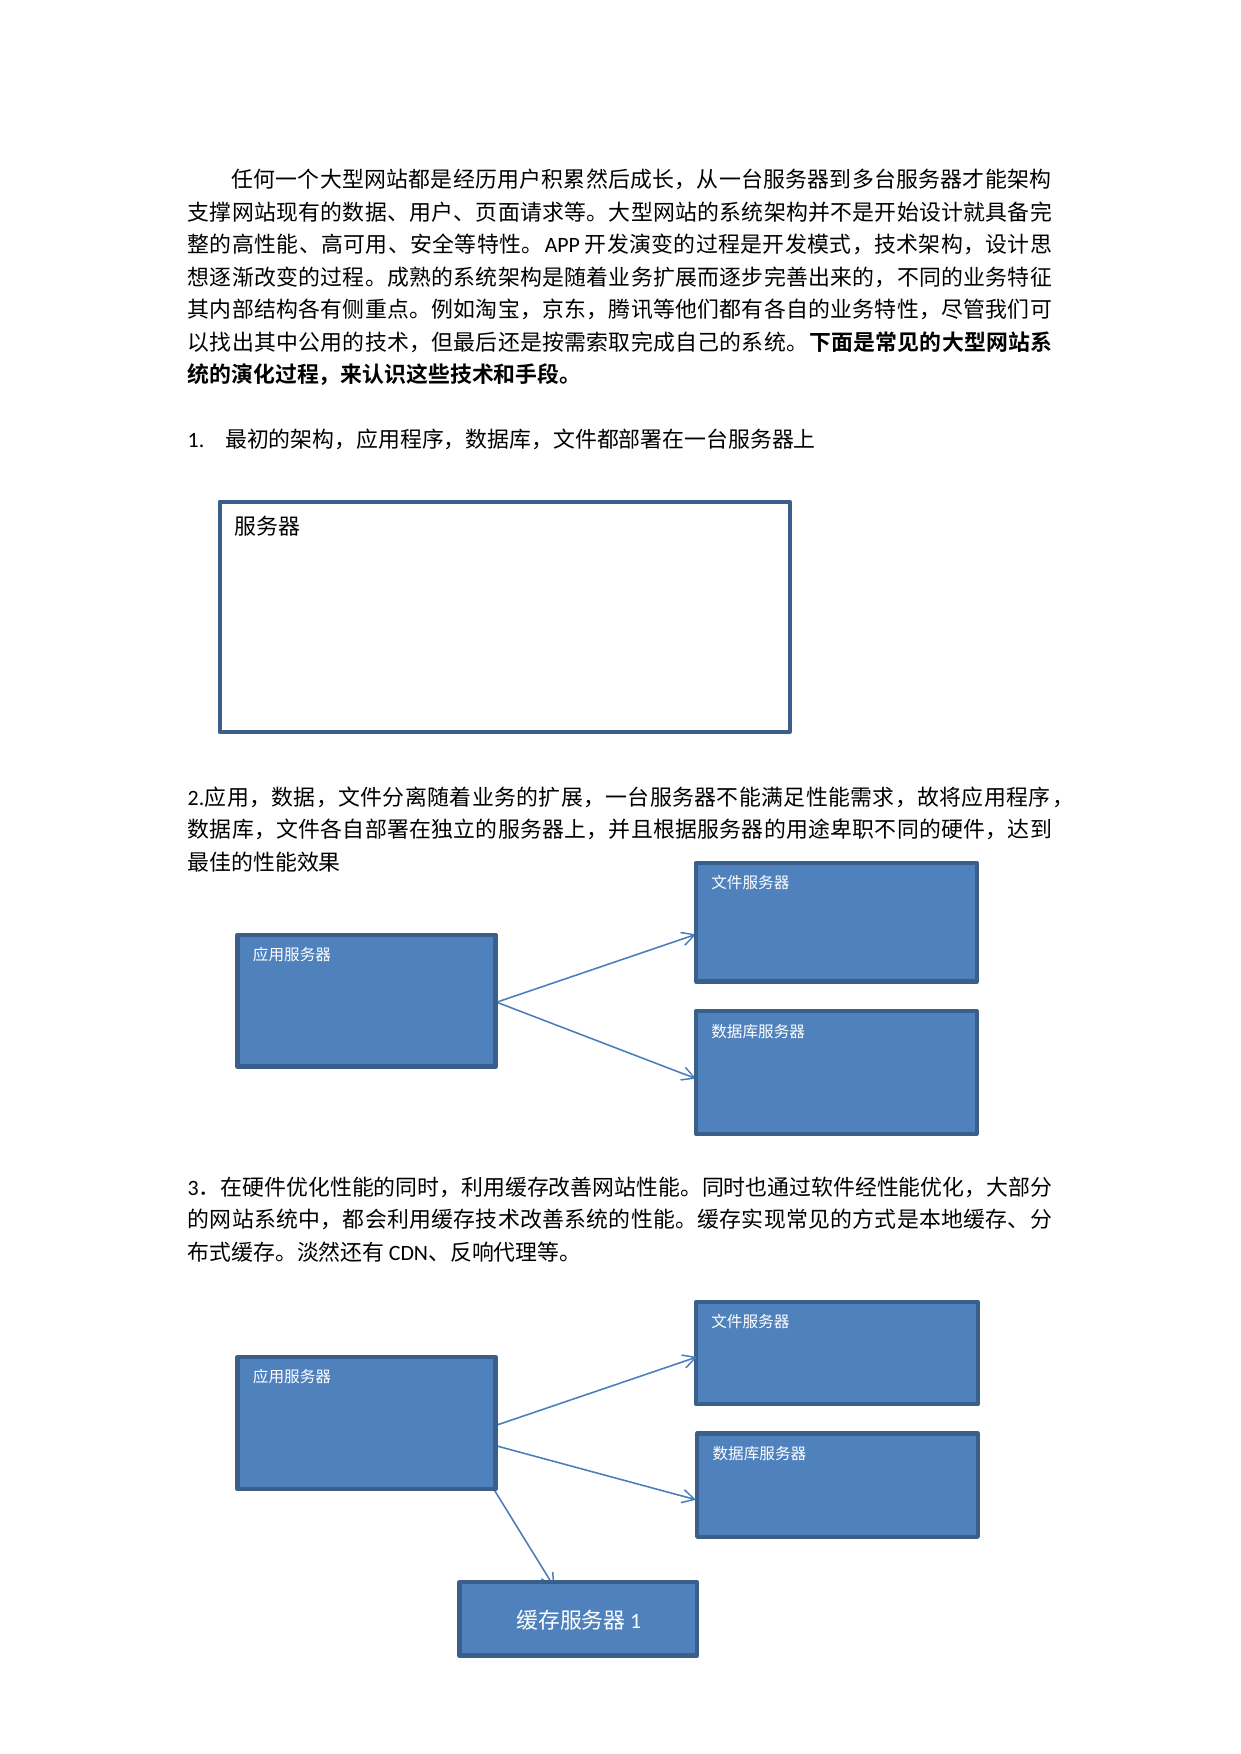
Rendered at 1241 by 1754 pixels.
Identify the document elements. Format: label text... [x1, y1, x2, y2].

text 任何一个大型网站都是经历用户积累然后成长，从一台服务器到多台服务器才能架构支撑网站现有的数据、用户、页面请求等。大型网站的系统架构并不是开始设计就具备完整的高性能、高可用、安全等特性。APP开发演变的过程是开发模式，技术架构，设计思想逐渐改变的过程。成熟的系统架构是随着业务扩展而逐步完善出来的，不同的业务特征，其内部结构各有侧重点。例如淘宝，京东，腾讯等他们都有各自的业务特性，尽管我们可以找出其中公用的技术，但最后还是按需索取完成自己的系统。下面是常见的大型网站系统的演化过程，来认识这些技术和手段。 [187, 162, 1053, 389]
text 2.应用，数据，文件分离随着业务的扩展，一台服务器不能满足性能需求，故将应用程序，数据库，文件各自部署在独立的服务器上，并且根据服务器的用途卑职不同的硬件，达到最佳的性能效果 [187, 779, 1053, 877]
list 最初的架构，应用程序，数据库，文件都部署在一台服务器上 [187, 422, 1053, 454]
text 3．在硬件优化性能的同时，利用缓存改善网站性能。同时也通过软件经性能优化，大部分的网站系统中，都会利用缓存技术改善系统的性能。缓存实现常见的方式是本地缓存、分布式缓存。淡然还有CDN、反响代理等。 [187, 1169, 1053, 1267]
